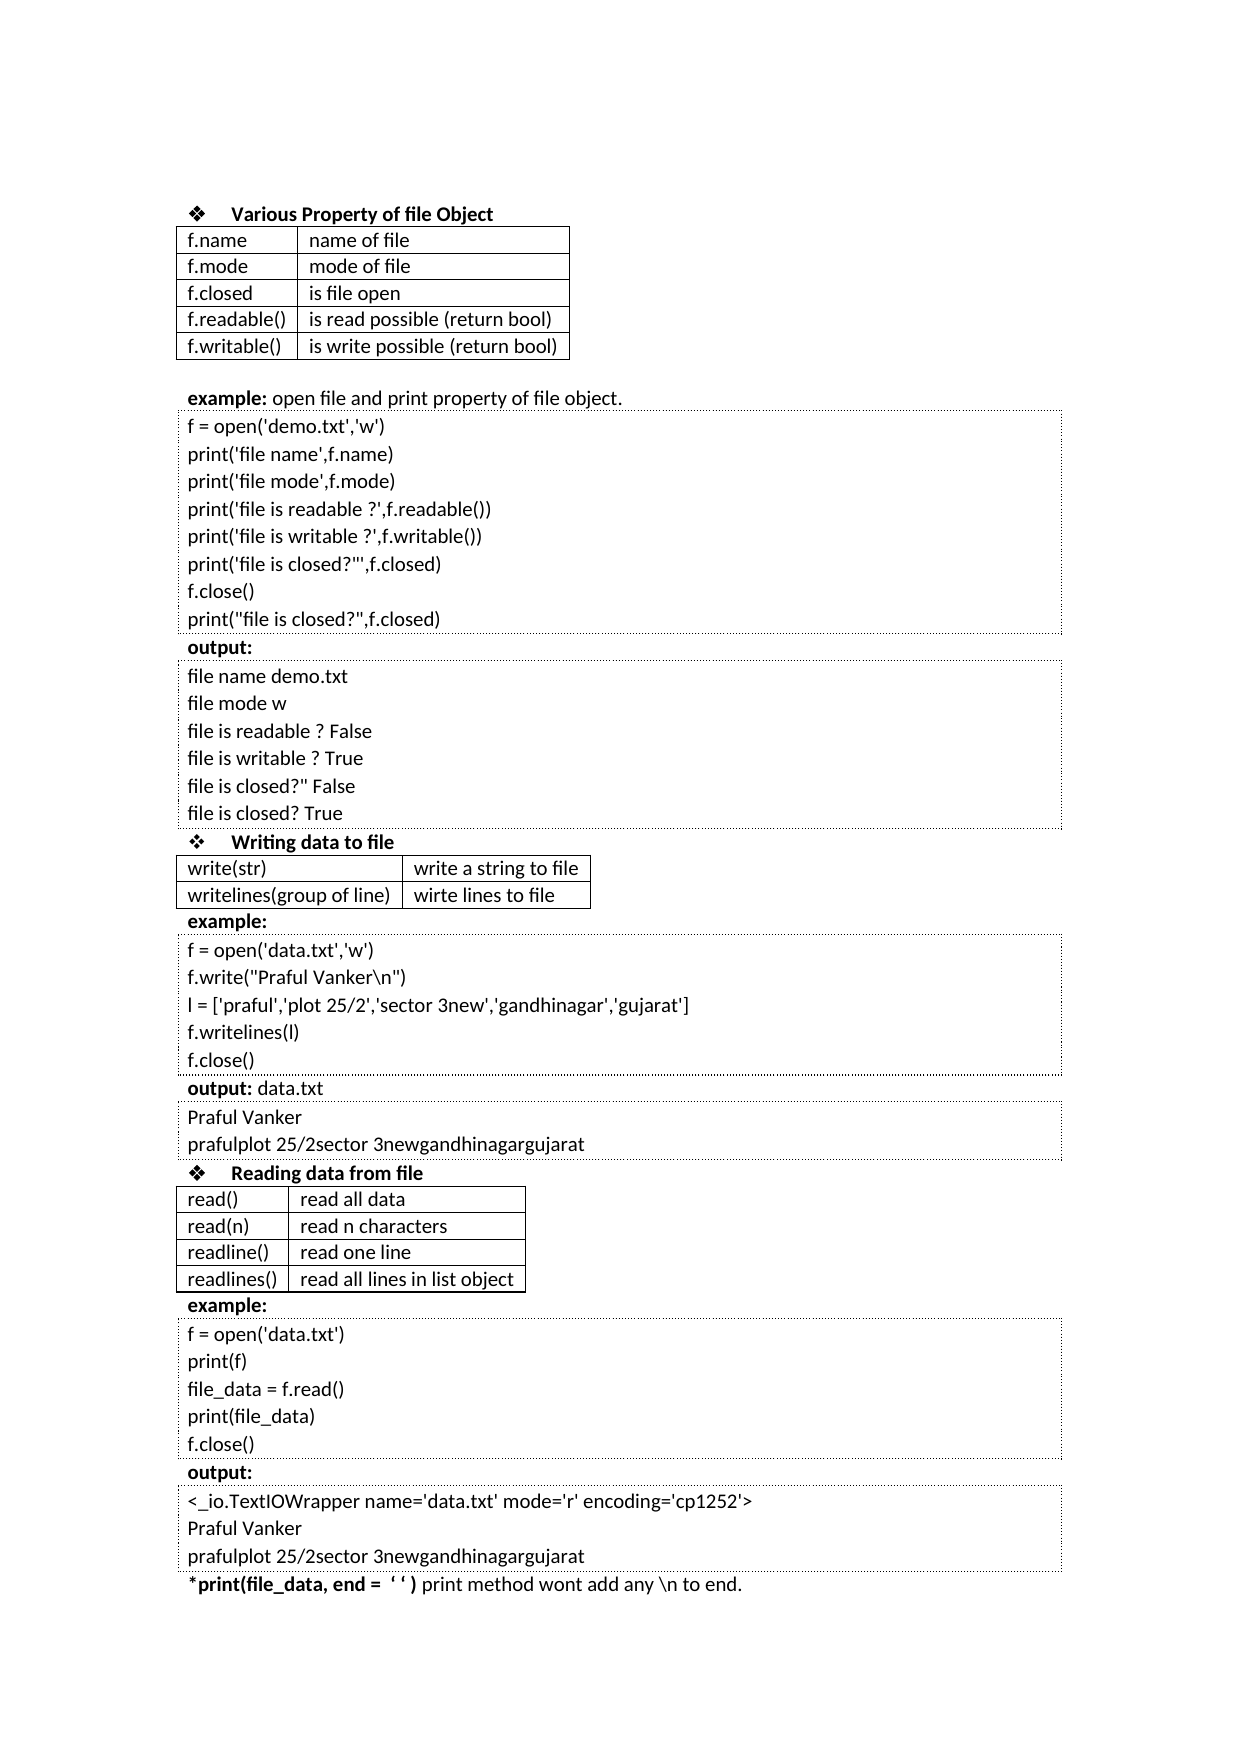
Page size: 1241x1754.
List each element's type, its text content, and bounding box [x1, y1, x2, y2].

table_cell f.writable() [177, 333, 297, 358]
text print('file name',f.name) [178, 441, 1062, 468]
list example: [187, 1292, 1053, 1318]
list prafulplot 25/2sector 3newgandhinagargujarat [178, 1132, 1062, 1160]
text f = open('data.txt') [178, 1318, 1062, 1348]
text f.write("Praful Vanker\n") [178, 964, 1062, 992]
table_cell f.closed [177, 280, 297, 306]
table_cell read n characters [289, 1213, 525, 1238]
list <_io.TextIOWrapper name='data.txt' mode='r' encoding='cp1252'> [178, 1485, 1062, 1516]
table_cell is read possible (return bool) [298, 307, 569, 332]
text f = open('data.txt','w') [178, 934, 1062, 964]
list Writing data to file [187, 829, 1053, 854]
table_cell readlines() [177, 1266, 288, 1291]
text file_data = f.read() [178, 1376, 1062, 1403]
text print('file is writable ?',f.writable()) [178, 523, 1062, 551]
table_cell read(n) [177, 1213, 288, 1238]
text f.writelines(l) [178, 1019, 1062, 1047]
text f = open('demo.txt','w') [178, 410, 1062, 441]
table_header write a string to file [403, 856, 590, 881]
list Praful Vanker [178, 1516, 1062, 1543]
table_cell is file open [298, 280, 569, 306]
text print('file mode',f.mode) [178, 468, 1062, 496]
table_cell f.readable() [177, 307, 297, 332]
list file is readable ? False [178, 718, 1062, 746]
list file name demo.txt [178, 660, 1062, 691]
text print('file is closed?"',f.closed) [178, 551, 1062, 578]
table_cell read one line [289, 1240, 525, 1265]
list file mode w [178, 691, 1062, 718]
list output: [187, 1459, 1053, 1485]
table_cell mode of file [298, 254, 569, 279]
list file is closed? True [178, 801, 1062, 829]
table_cell readline() [177, 1240, 288, 1265]
table_header f.name [177, 227, 297, 253]
text f.close() [178, 1431, 1062, 1459]
table_cell read all lines in list object [289, 1266, 525, 1291]
text print(file_data) [178, 1403, 1062, 1431]
list Praful Vanker [178, 1101, 1062, 1132]
table_header read all data [289, 1187, 525, 1212]
list file is writable ? True [178, 746, 1062, 773]
table_header read() [177, 1187, 288, 1212]
list Reading data from file [187, 1160, 1053, 1186]
list output: [187, 634, 1053, 660]
table_cell writelines(group of line) [177, 882, 402, 907]
text print("file is closed?",f.closed) [178, 606, 1062, 634]
table_header write(str) [177, 856, 402, 881]
table_cell wirte lines to file [403, 882, 590, 907]
list example: [187, 908, 1053, 934]
table_header name of file [298, 227, 569, 253]
list output: data.txt [187, 1076, 1053, 1101]
text l = ['praful','plot 25/2','sector 3new','gandhinagar','gujarat'] [178, 992, 1062, 1019]
list *print(file_data, end = ‘ ‘ ) print method wont add any \n to end. [187, 1572, 1053, 1597]
list prafulplot 25/2sector 3newgandhinagargujarat [178, 1543, 1062, 1572]
text print('file is readable ?',f.readable()) [178, 496, 1062, 523]
table_cell f.mode [177, 254, 297, 279]
text f.close() [178, 578, 1062, 606]
list example: open file and print property of file object. [187, 385, 1053, 410]
list Various Property of file Object [187, 201, 1053, 226]
table_cell is write possible (return bool) [298, 333, 569, 358]
list file is closed?" False [178, 773, 1062, 801]
text f.close() [178, 1047, 1062, 1076]
text print(f) [178, 1348, 1062, 1376]
